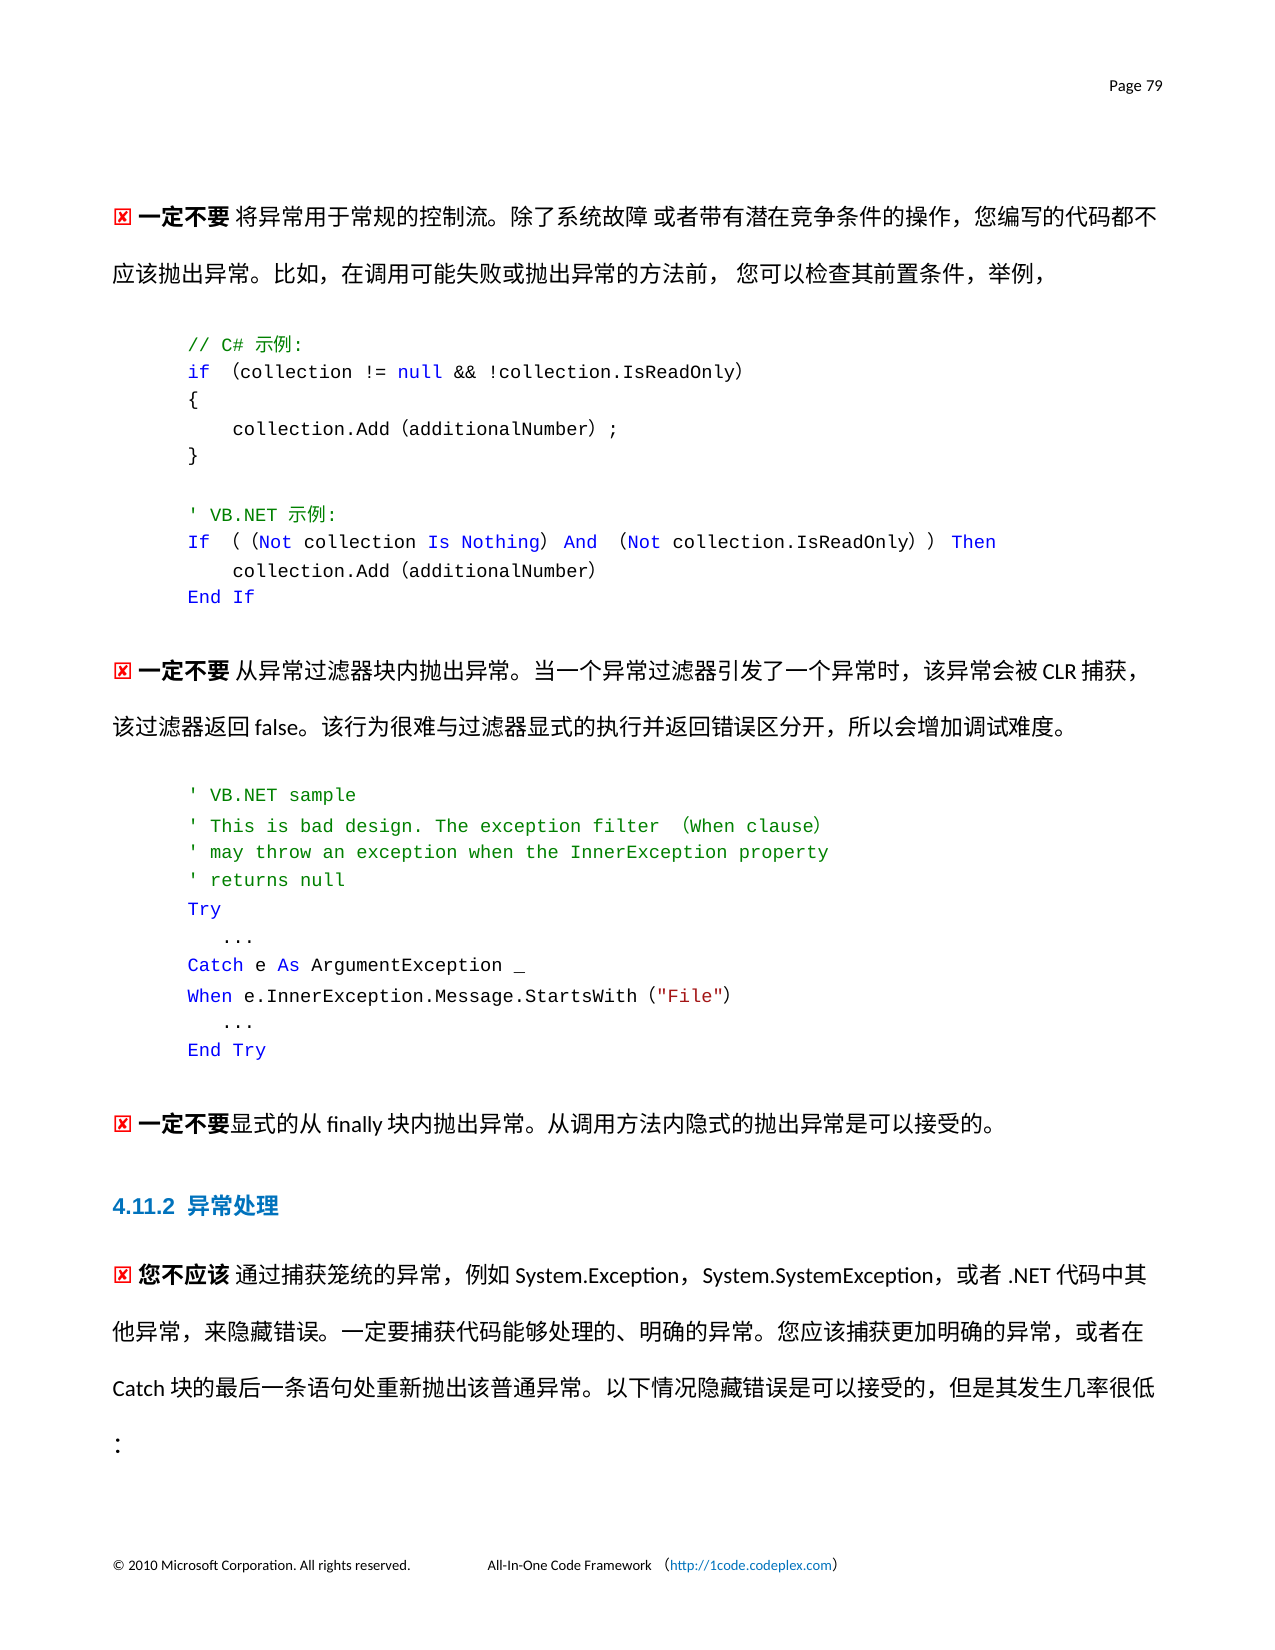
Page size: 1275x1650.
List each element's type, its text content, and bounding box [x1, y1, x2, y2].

text When e.InnerException.Message.StartsWith（"File"） [187, 981, 1162, 1009]
text Try [187, 896, 1162, 924]
text ... [187, 924, 1162, 952]
text End If [187, 584, 1162, 612]
text ' VB.NET sample [187, 782, 1162, 811]
subtitle 异常处理 [112, 1176, 1162, 1232]
text } [187, 442, 1162, 471]
text ' This is bad design. The exception filter （When clause） [187, 811, 1162, 839]
text 一定不要显式的从finally块内抛出异常。从调用方法内隐式的抛出异常是可以接受的。 [112, 1094, 1162, 1151]
text If （（Not collection Is Nothing） And （Not collection.IsReadOnly）） Then [187, 527, 1162, 556]
text End Try [187, 1037, 1162, 1066]
text ' VB.NET 示例: [187, 499, 1162, 527]
text ： [112, 1415, 1162, 1472]
text ... [187, 1009, 1162, 1037]
text 一定不要 将异常用于常规的控制流。除了系统故障 或者带有潜在竞争条件的操作，您编写的代码都不应该抛出异常。比如，在调用可能失败或抛出异常的方法前， 您可以检查其前置条件，举例， [112, 187, 1162, 301]
text ' may throw an exception when the InnerException property [187, 839, 1162, 867]
text Catch e As ArgumentException _ [187, 952, 1162, 981]
text collection.Add（additionalNumber）; [187, 414, 1162, 442]
text { [187, 386, 1162, 414]
text 您不应该 通过捕获笼统的异常，例如System.Exception，System.SystemException，或者 .NET 代码中其他异常，来隐藏错误。一定要捕获代码能够处理的、明确的异常。您应该捕获更加明确的异常，或者在Catch块的最后一条语句处重新抛出该普通异常。以下情况隐藏错误是可以接受的，但是其发生几率很低 [112, 1245, 1162, 1415]
text // C# 示例: [187, 329, 1162, 357]
text ' returns null [187, 867, 1162, 896]
text if （collection != null && !collection.IsReadOnly） [187, 357, 1162, 386]
text 一定不要 从异常过滤器块内抛出异常。当一个异常过滤器引发了一个异常时，该异常会被CLR捕获，该过滤器返回false。该行为很难与过滤器显式的执行并返回错误区分开，所以会增加调试难度。 [112, 641, 1162, 754]
text collection.Add（additionalNumber） [187, 556, 1162, 584]
